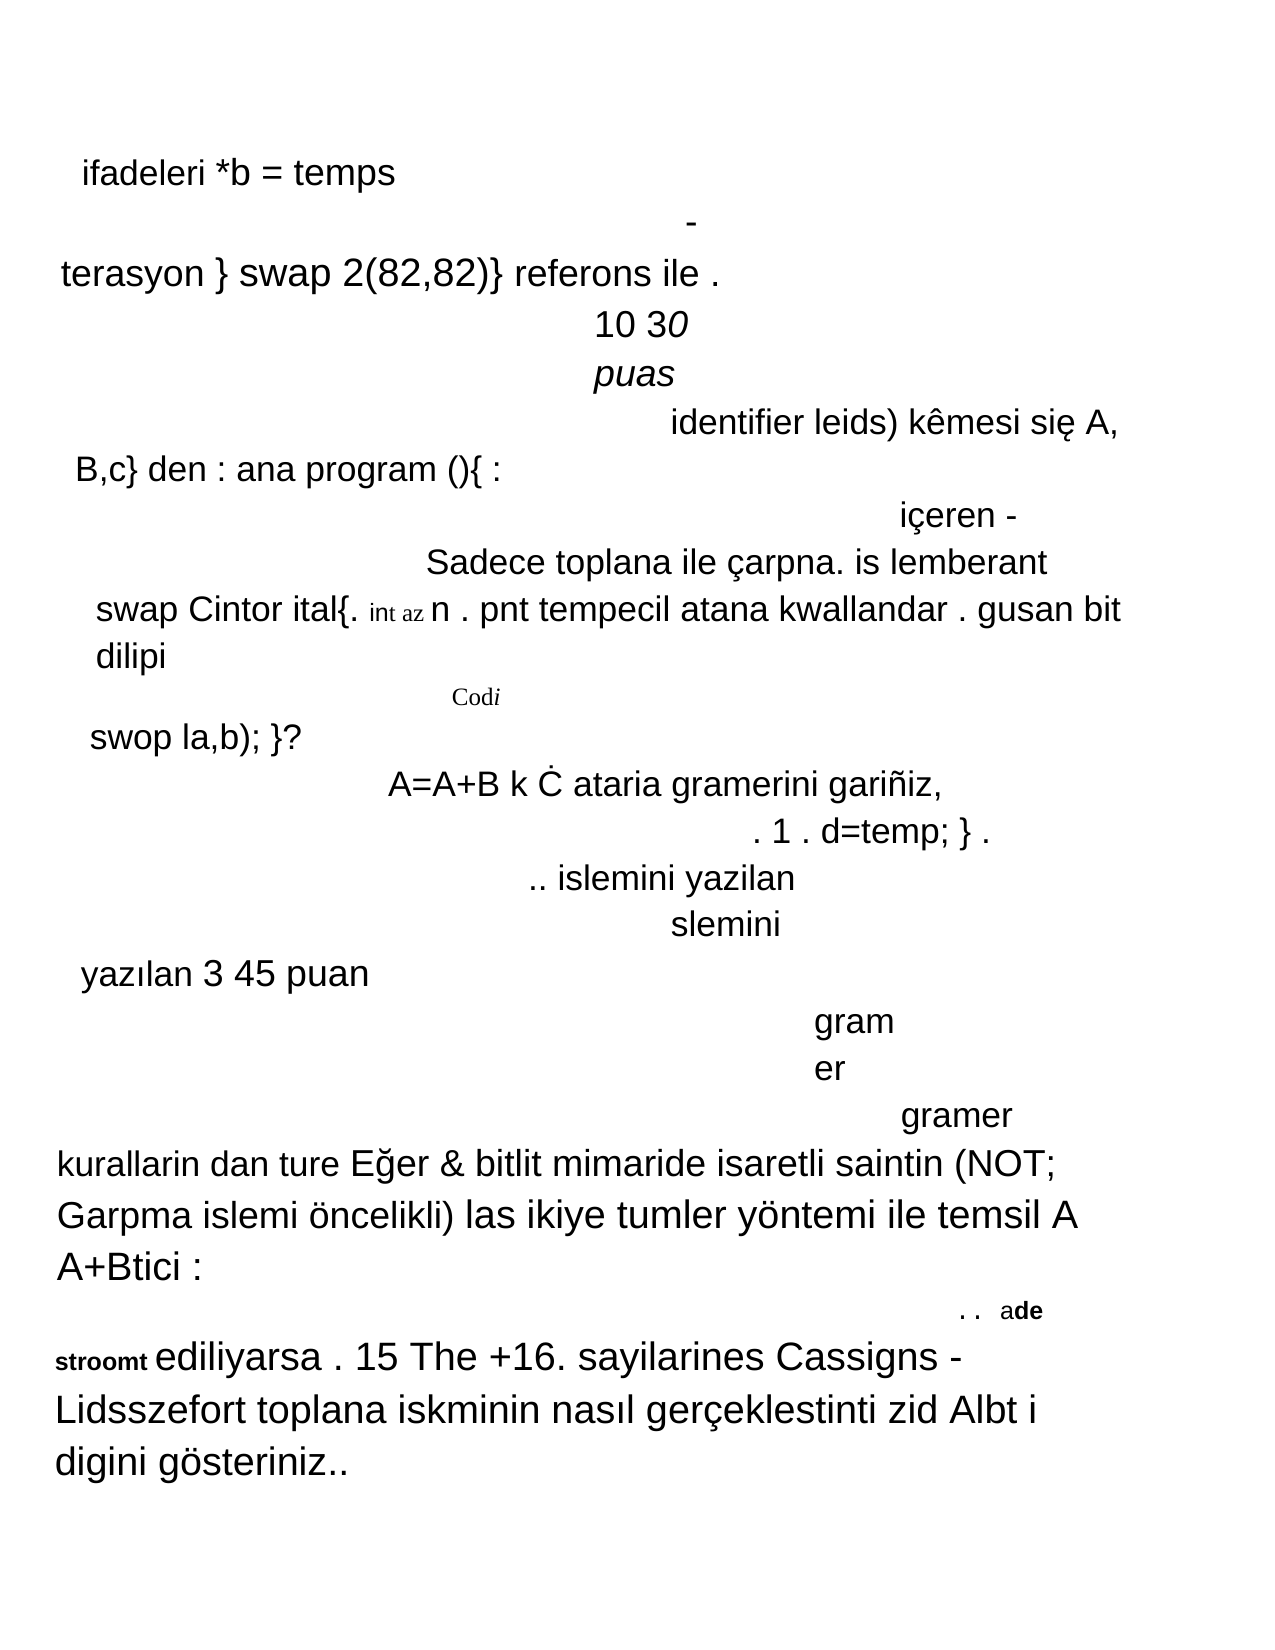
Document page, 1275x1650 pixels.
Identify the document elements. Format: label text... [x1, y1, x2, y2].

text Codi swop la,b); }? [89, 682, 508, 757]
text gramer kurallarin dan ture Eğer & bitlit mimaride isaretli saintin (NOT; Garpma islemi öncelikli) las ikiye tumler yöntemi ile temsil A A+Btici : [57, 1094, 1143, 1289]
text .. ade stroomt ediliyarsa . 15 The +16. sayilarines Cassigns - Lidsszefort toplana iskminin nasıl gerçeklestinti zid Albt i digini gösteriniz.. [54, 1296, 1090, 1484]
text slemini yazılan 3 45 puan [81, 903, 803, 994]
text A=A+B k Ċ ataria gramerini gariñiz, [388, 763, 1111, 804]
text 10 30 puas [594, 302, 750, 394]
text - terasyon } swap 2(82,82)} referons ile . [61, 199, 791, 295]
text . 1 . d=temp; } . [315, 810, 1177, 851]
text .. islemini yazilan [528, 857, 802, 897]
text identifier leids) kêmesi się A, B,c} den : ana program (){ : [75, 401, 1158, 488]
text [82, 150, 859, 193]
text içeren - [268, 494, 1108, 535]
text Sadece toplana ile çarpna. is lemberant swap Cintor ital{. int az n . pnt tempecil atana kwallandar . gusan bit dilipi [96, 541, 1123, 676]
text gramer [814, 1000, 912, 1088]
